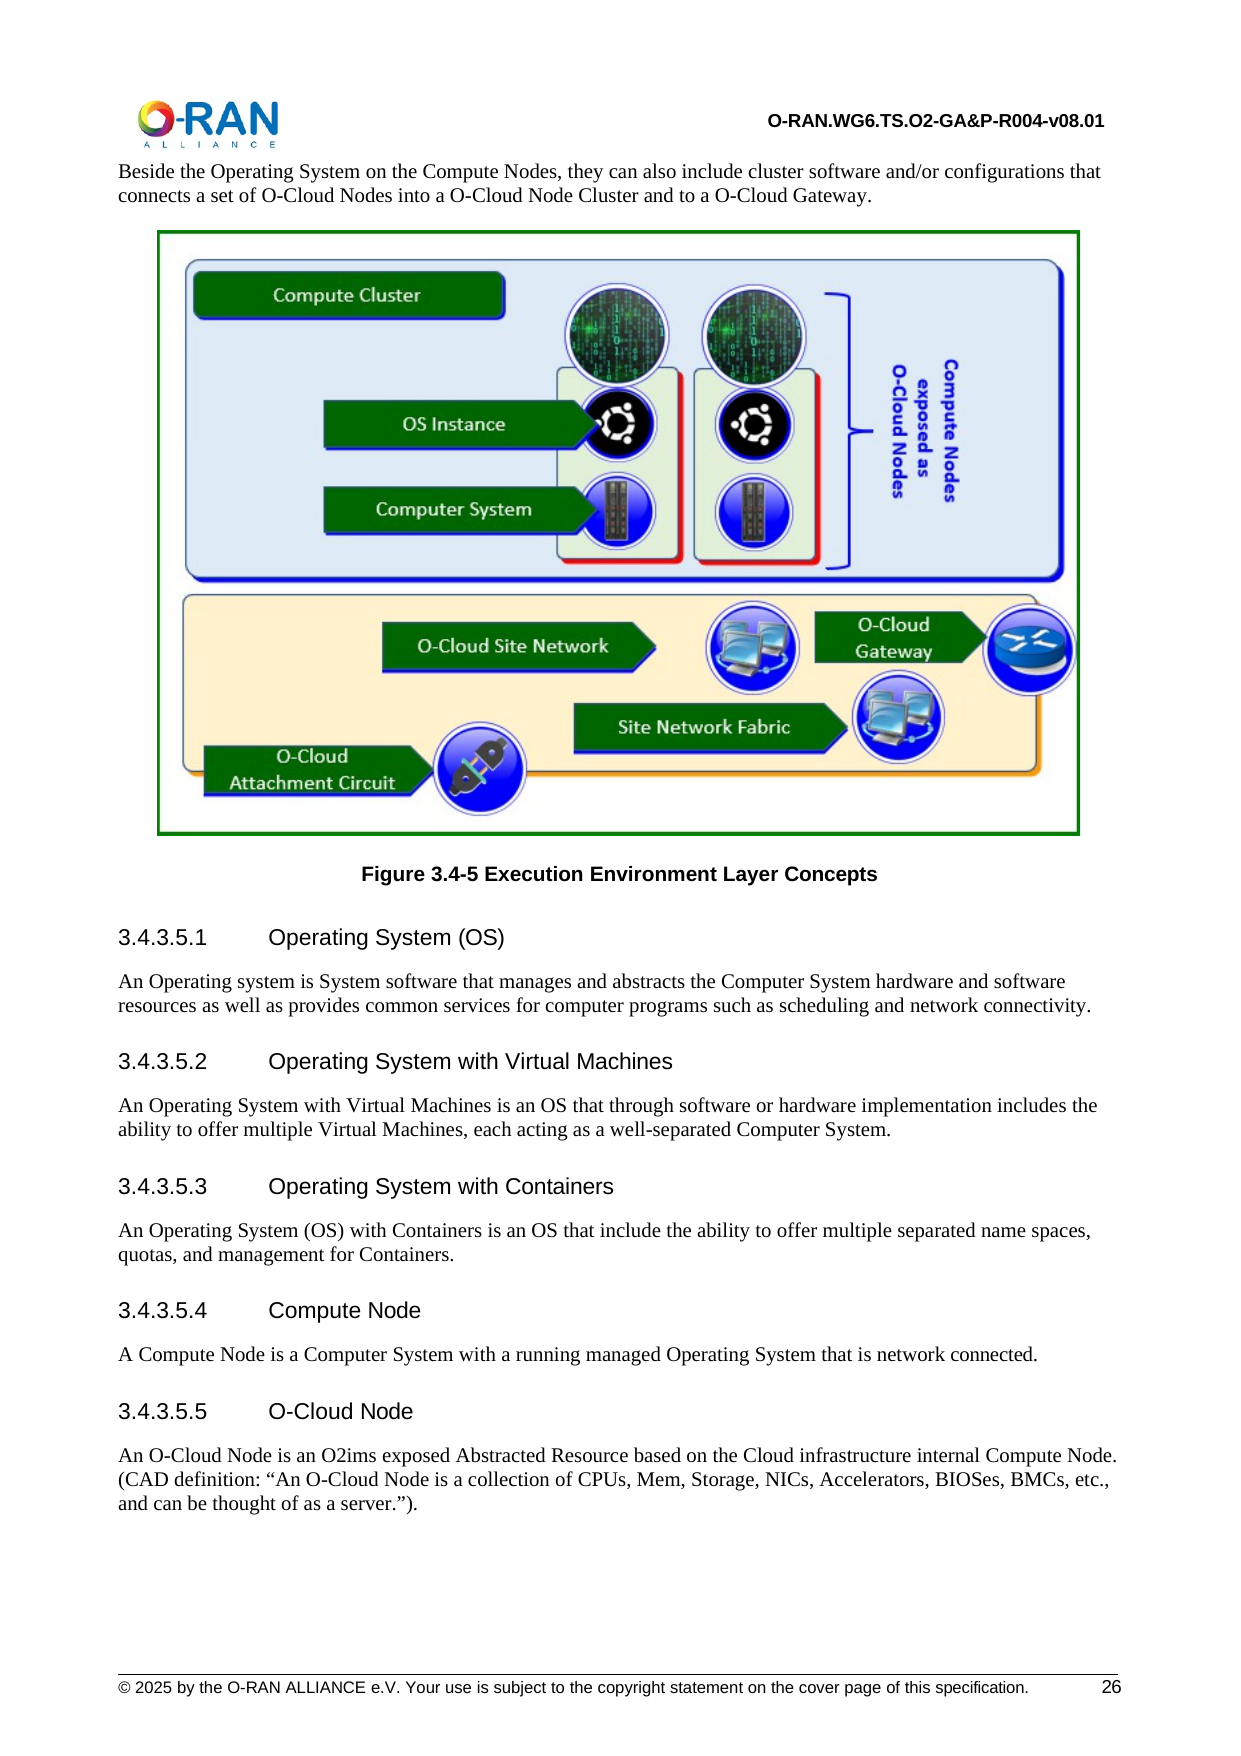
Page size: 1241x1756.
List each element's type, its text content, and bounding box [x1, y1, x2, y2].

subtitle Operating System with Containers [118, 1173, 1219, 1199]
picture [157, 230, 1081, 836]
subtitle Compute Node [118, 1297, 1219, 1324]
subtitle Operating System (OS) [118, 924, 1219, 950]
text Beside the Operating System on the Compute Nodes, they can also include cluster software and/or configurations that connects a set of O-Cloud Nodes into a O-Cloud Node Cluster and to a O-Cloud Gateway. [118, 159, 1121, 207]
text An Operating system is System software that manages and abstracts the Computer System hardware and software resources as well as provides common services for computer programs such as scheduling and network connectivity. [118, 969, 1121, 1017]
picture [135, 98, 281, 150]
text A Compute Node is a Computer System with a running managed Operating System that is network connected. [118, 1342, 1219, 1366]
text An Operating System (OS) with Containers is an OS that include the ability to offer multiple separated name spaces, quotas, and management for Containers. [118, 1218, 1121, 1266]
text An Operating System with Virtual Machines is an OS that through software or hardware implementation includes the ability to offer multiple Virtual Machines, each acting as a well-separated Computer System. [118, 1093, 1121, 1141]
text An O-Cloud Node is an O2ims exposed Abstracted Resource based on the Cloud infrastructure internal Compute Node. (CAD definition: “An O-Cloud Node is a collection of CPUs, Mem, Storage, NICs, Accelerators, BIOSes, BMCs, etc., and can be thought of as a server.”). [118, 1443, 1121, 1515]
subtitle Figure 3.4-5 Execution Environment Layer Concepts [361, 862, 1219, 886]
subtitle O-Cloud Node [118, 1398, 1219, 1424]
subtitle Operating System with Virtual Machines [118, 1048, 1219, 1074]
